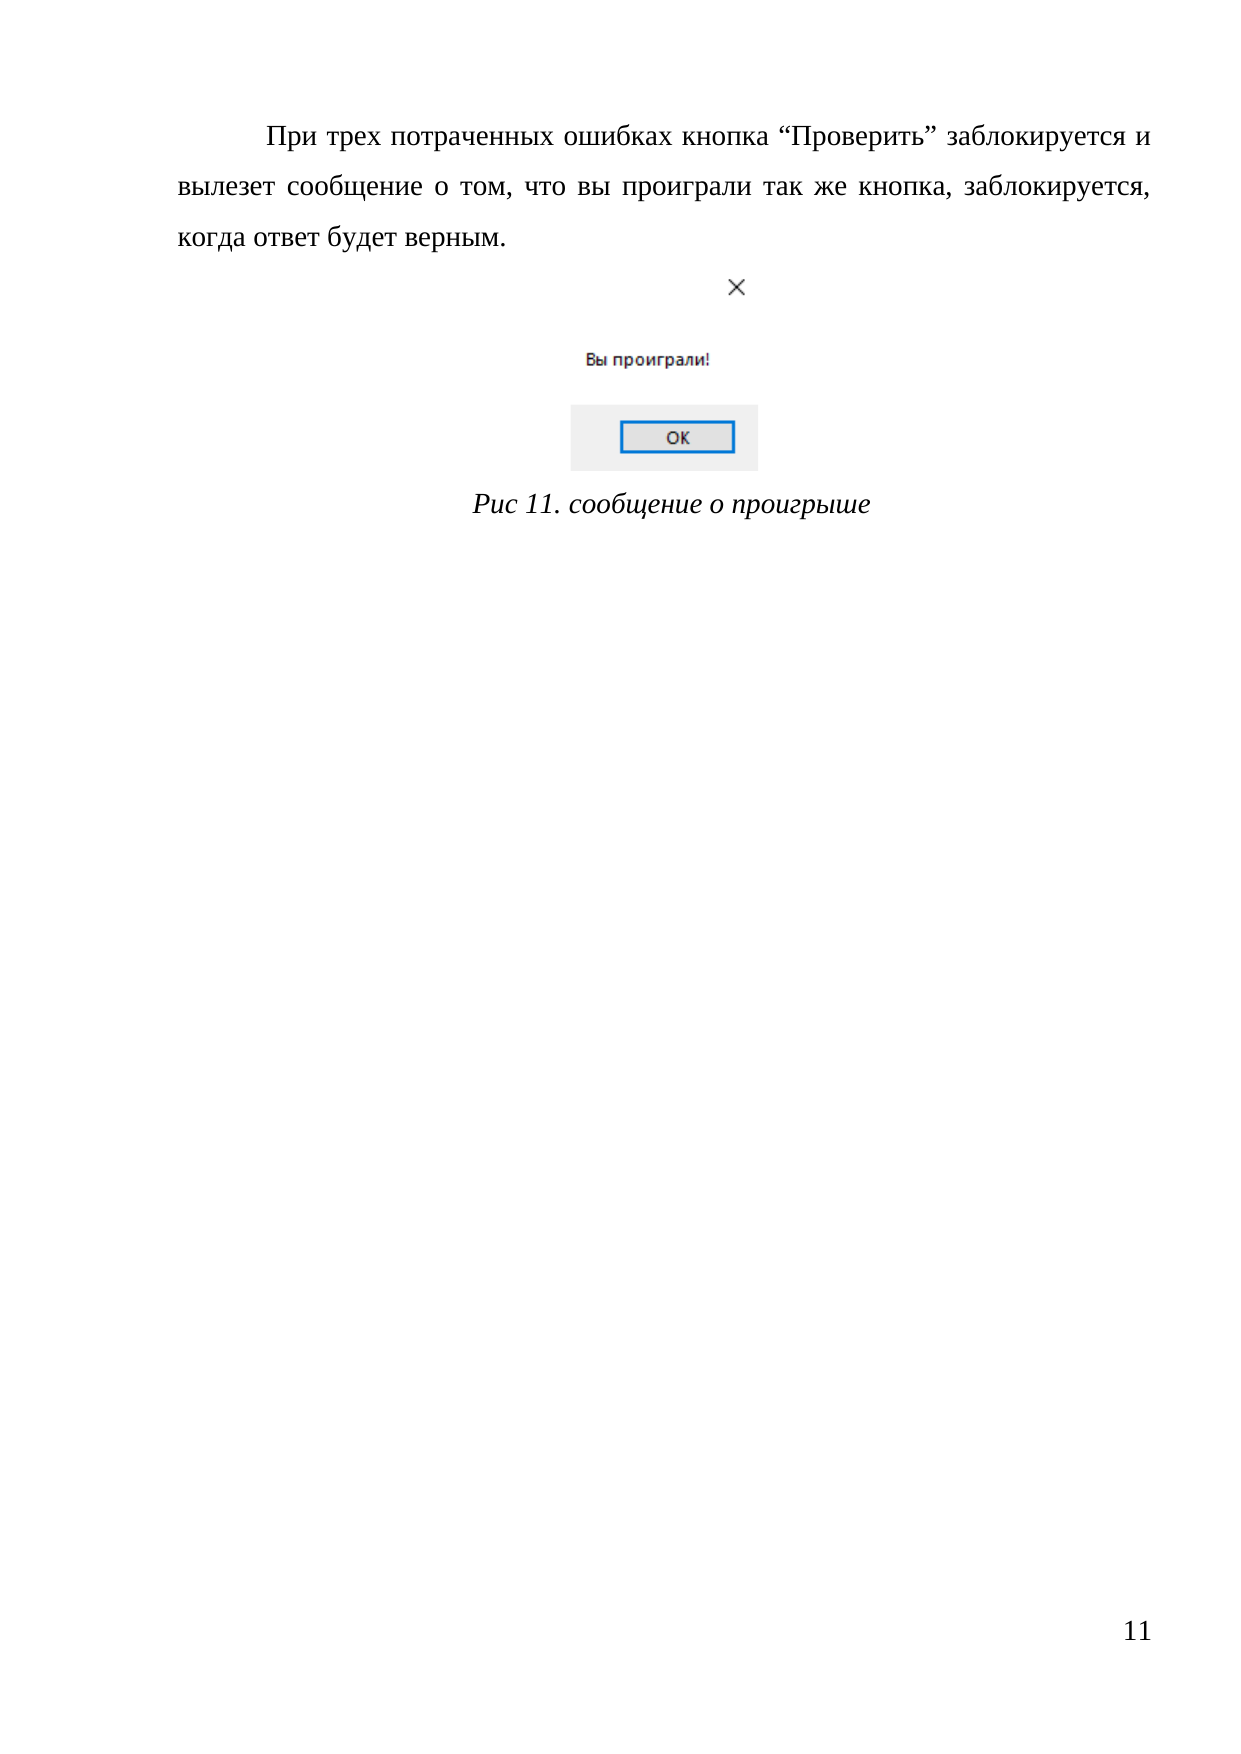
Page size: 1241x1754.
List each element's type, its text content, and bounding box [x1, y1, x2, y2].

text Рис 11. сообщение о проигрыше [177, 487, 1152, 520]
text При трех потраченных ошибках кнопка “Проверить” заблокируется и вылезет сообщение о том, что вы проиграли так же кнопка, заблокируется, когда ответ будет верным. [177, 118, 1152, 252]
picture [570, 267, 759, 471]
